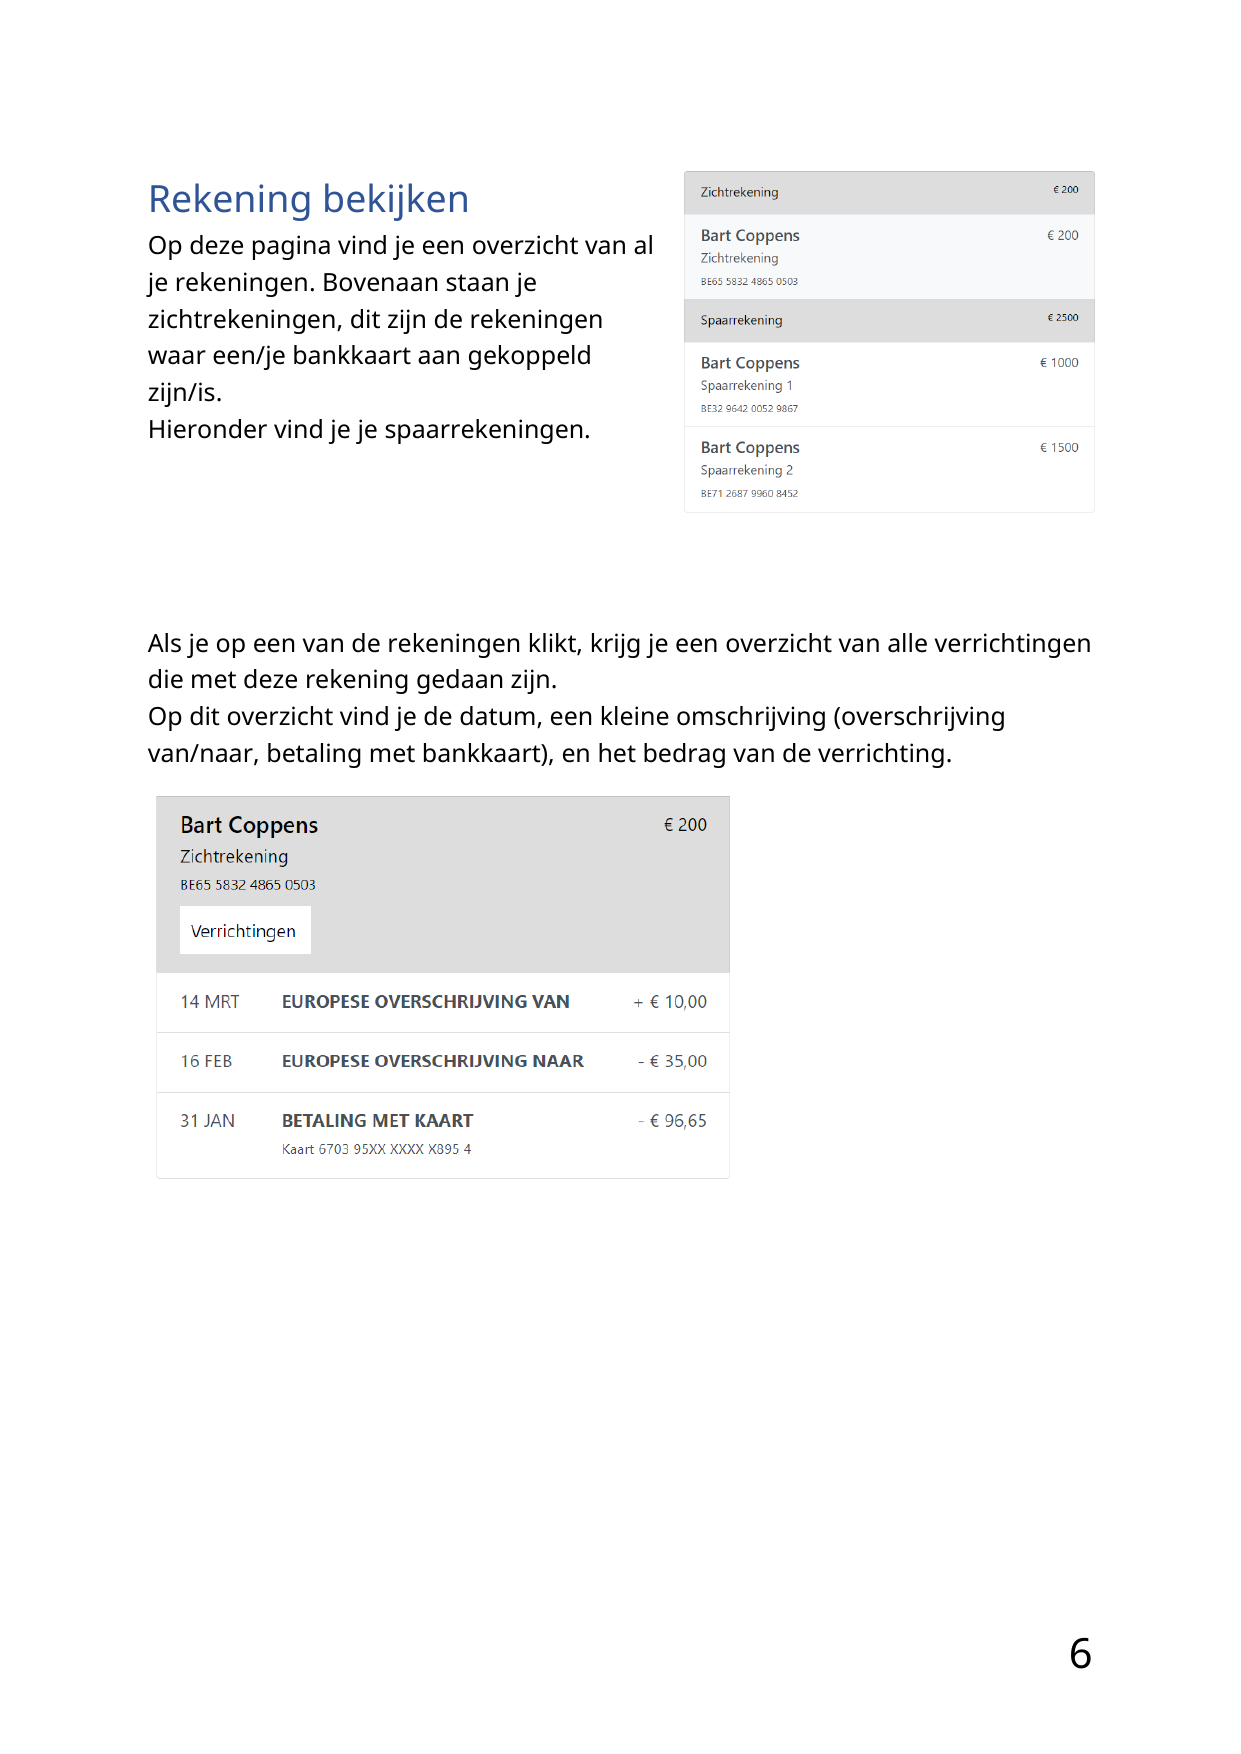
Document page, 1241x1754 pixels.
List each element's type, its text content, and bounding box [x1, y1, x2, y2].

picture [681, 167, 1100, 518]
text Als je op een van de rekeningen klikt, krijg je een overzicht van alle verrichtingen die met deze rekening gedaan zijn. Op dit overzicht vind je de datum, een kleine omschrijving (overschrijving van/naar, betaling met bankkaart), en het bedrag van de verrichting. [148, 625, 1093, 770]
picture [147, 789, 748, 1186]
subtitle Rekening bekijken [148, 173, 681, 224]
text Op deze pagina vind je een overzicht van al je rekeningen. Bovenaan staan je zichtrekeningen, dit zijn de rekeningen waar een/je bankkaart aan gekoppeld zijn/is. Hieronder vind je je spaarrekeningen. [148, 228, 681, 446]
